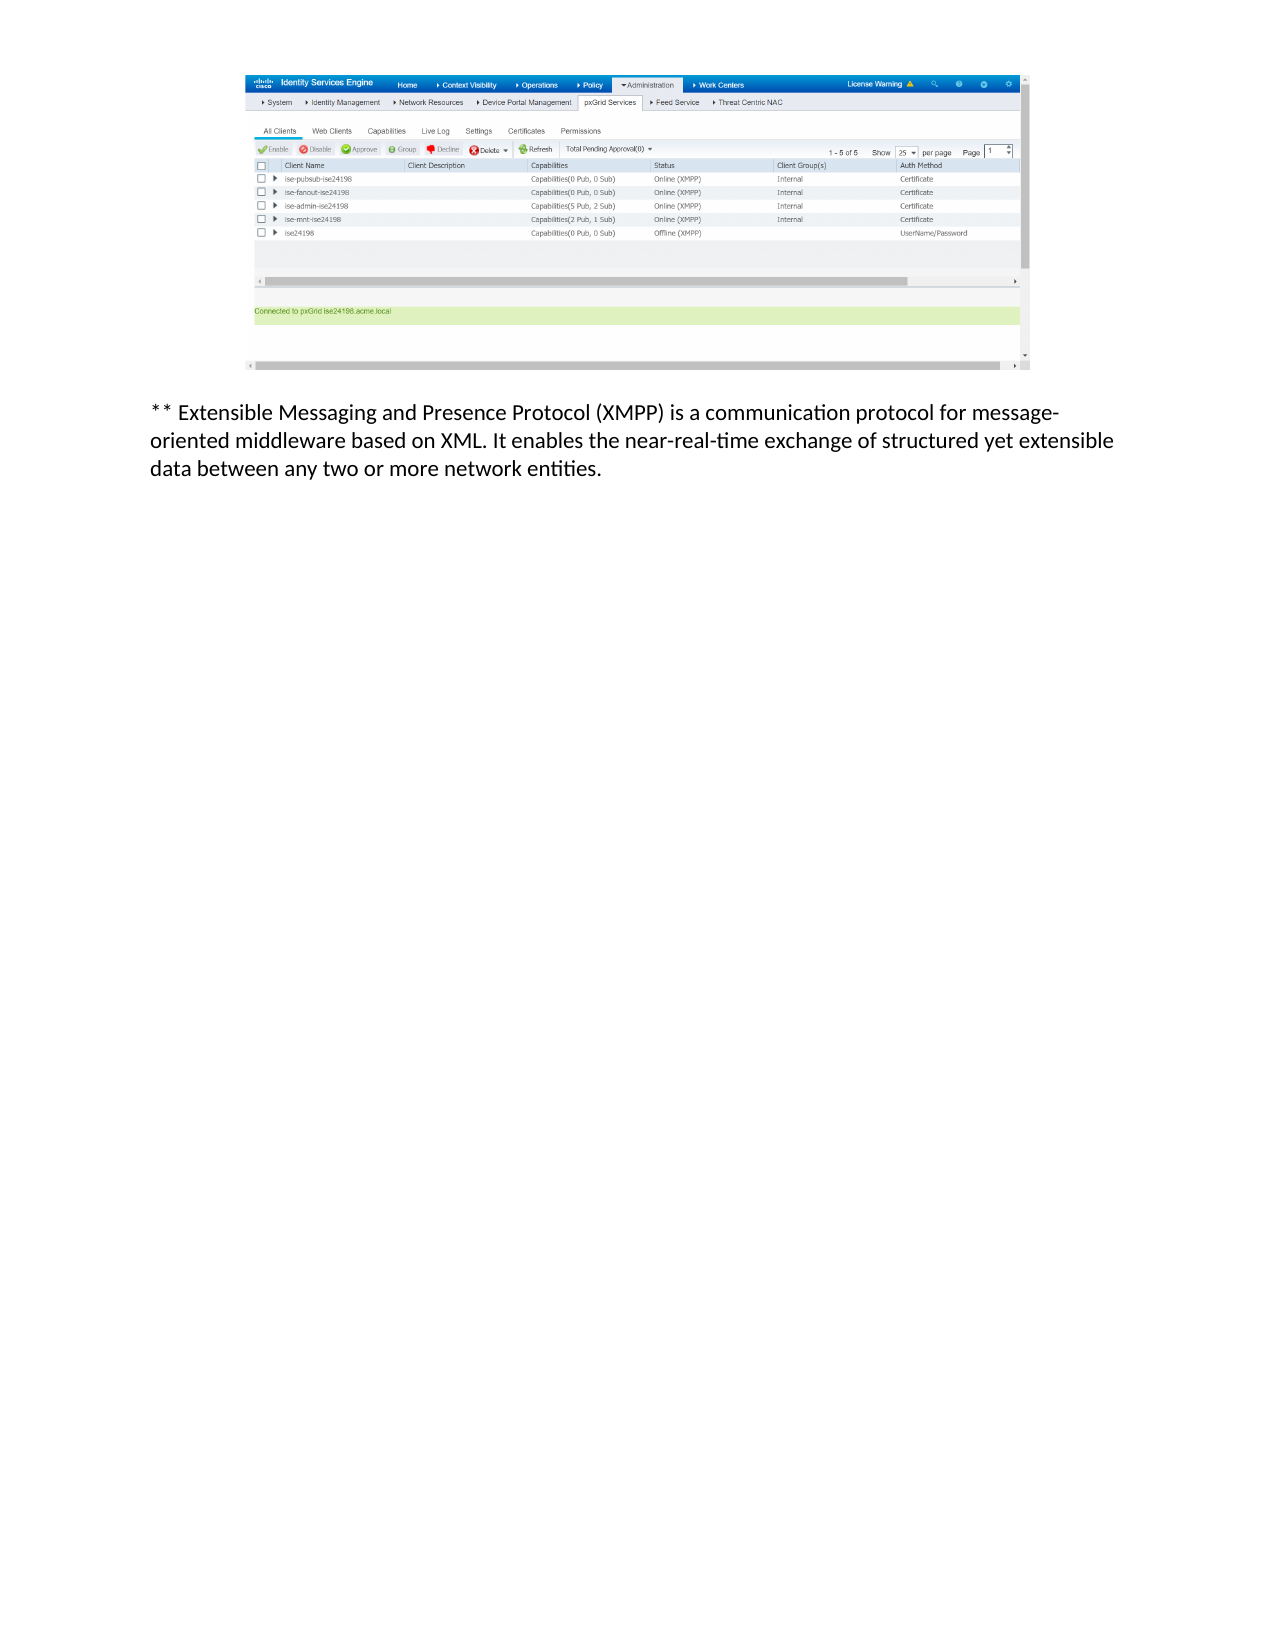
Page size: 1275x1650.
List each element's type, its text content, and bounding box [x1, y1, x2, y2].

picture [245, 75, 1030, 370]
text ** Extensible Messaging and Presence Protocol (XMPP) is a communication protocol for message-oriented middleware based on XML. It enables the near-real-time exchange of structured yet extensible data between any two or more network entities. [150, 398, 1125, 482]
